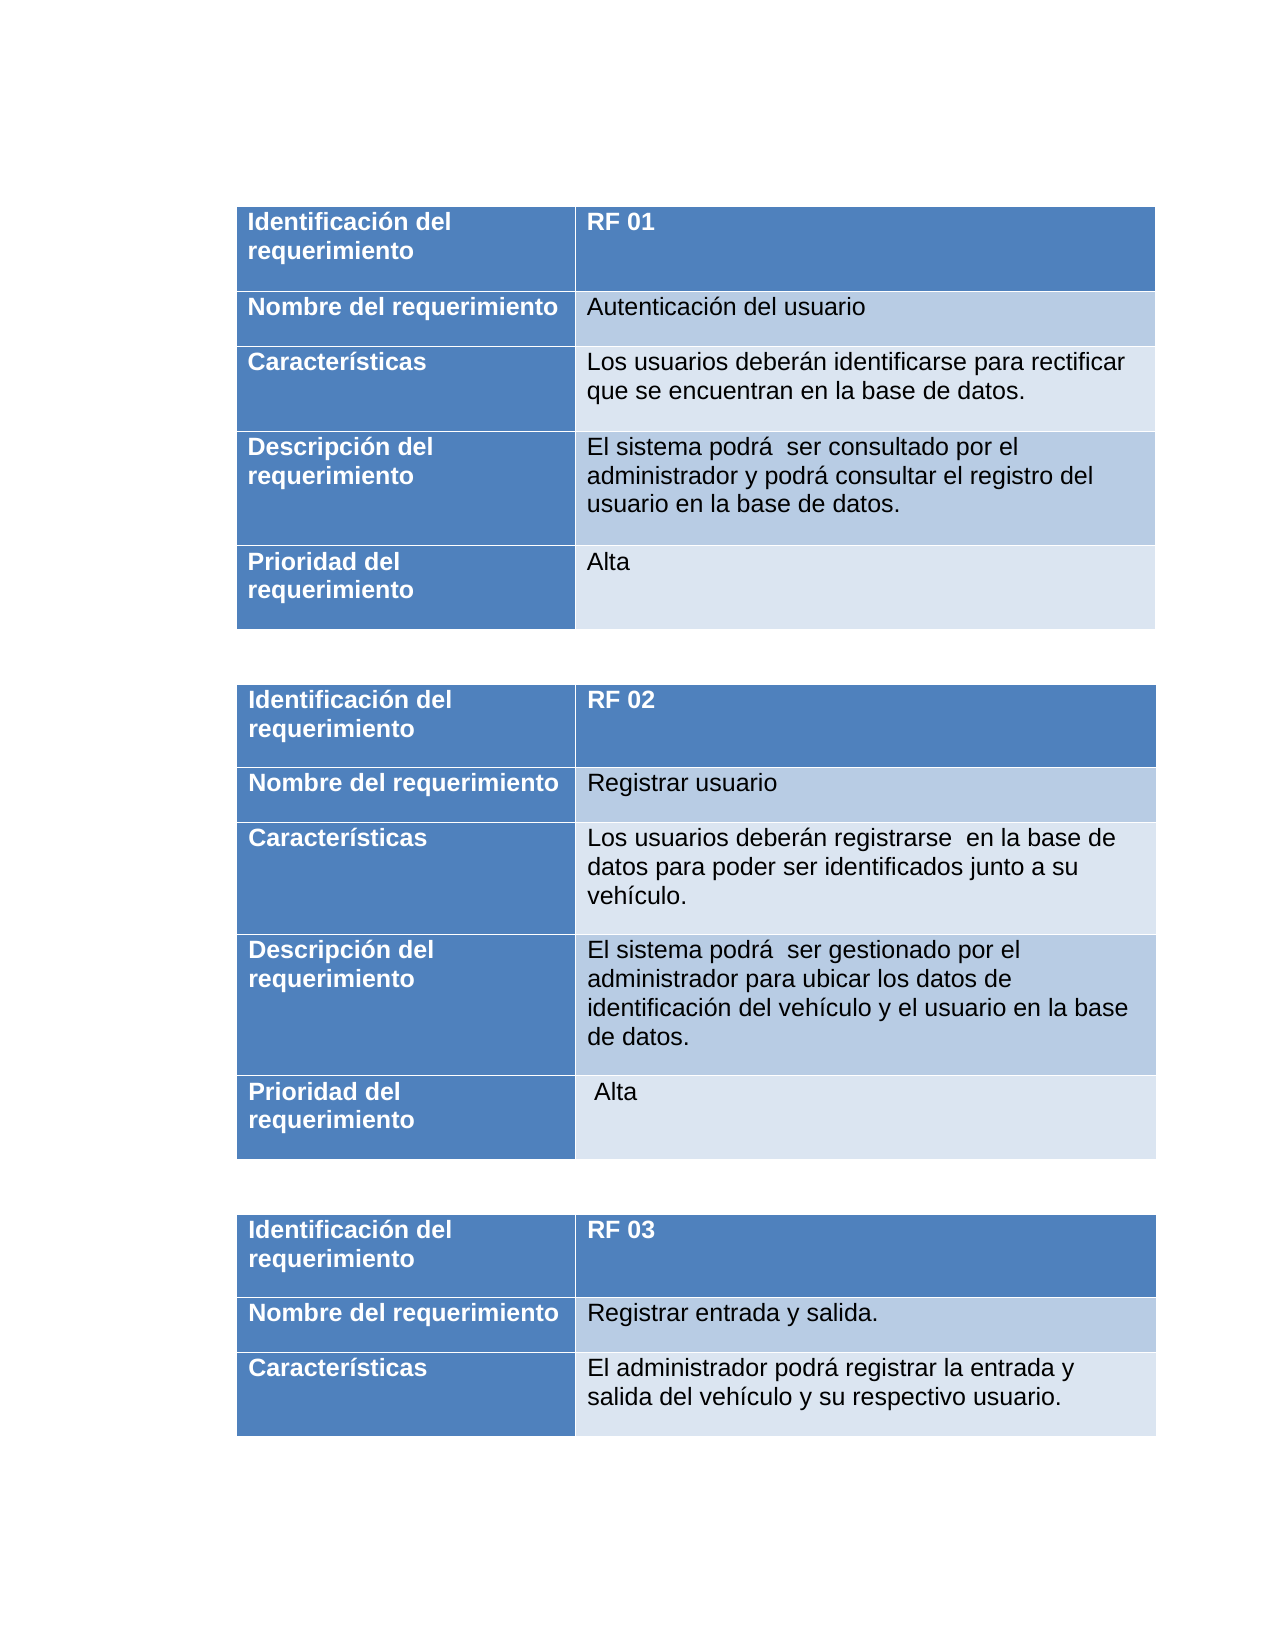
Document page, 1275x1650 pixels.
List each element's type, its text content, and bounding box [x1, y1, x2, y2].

table_cell Registrar entrada y salida. [576, 1298, 1156, 1352]
table_cell Características [237, 347, 575, 431]
table_cell Nombre del requerimiento [237, 768, 575, 822]
table_header Identificación del requerimiento [237, 685, 575, 767]
table_cell Características [237, 823, 575, 934]
table_cell El sistema podrá ser gestionado por el administrador para ubicar los datos de identificación del vehículo y el usuario en la base de datos. [576, 935, 1156, 1075]
table_cell Autenticación del usuario [576, 292, 1155, 346]
table_cell Los usuarios deberán registrarse en la base de datos para poder ser identificados junto a su vehículo. [576, 823, 1156, 934]
table_cell Registrar usuario [576, 768, 1156, 822]
table_header Identificación del requerimiento [237, 1215, 575, 1297]
table_header RF 03 [576, 1215, 1156, 1297]
table_header RF 02 [576, 685, 1156, 767]
table_cell El administrador podrá registrar la entrada y salida del vehículo y su respectivo usuario. [576, 1353, 1156, 1436]
table_header Identificación del requerimiento [237, 207, 575, 291]
table_cell Descripción del requerimiento [237, 432, 575, 545]
table_cell Alta [576, 546, 1155, 629]
table_cell Prioridad del requerimiento [237, 546, 575, 629]
table_cell Descripción del requerimiento [237, 935, 575, 1075]
table_header RF 01 [576, 207, 1155, 291]
table_cell Características [237, 1353, 575, 1436]
table_cell Prioridad del requerimiento [237, 1076, 575, 1159]
table_cell Nombre del requerimiento [237, 1298, 575, 1352]
table_cell Alta [576, 1076, 1156, 1159]
table_cell Nombre del requerimiento [237, 292, 575, 346]
table_cell El sistema podrá ser consultado por el administrador y podrá consultar el registro del usuario en la base de datos. [576, 432, 1155, 545]
table_cell Los usuarios deberán identificarse para rectificar que se encuentran en la base de datos. [576, 347, 1155, 431]
